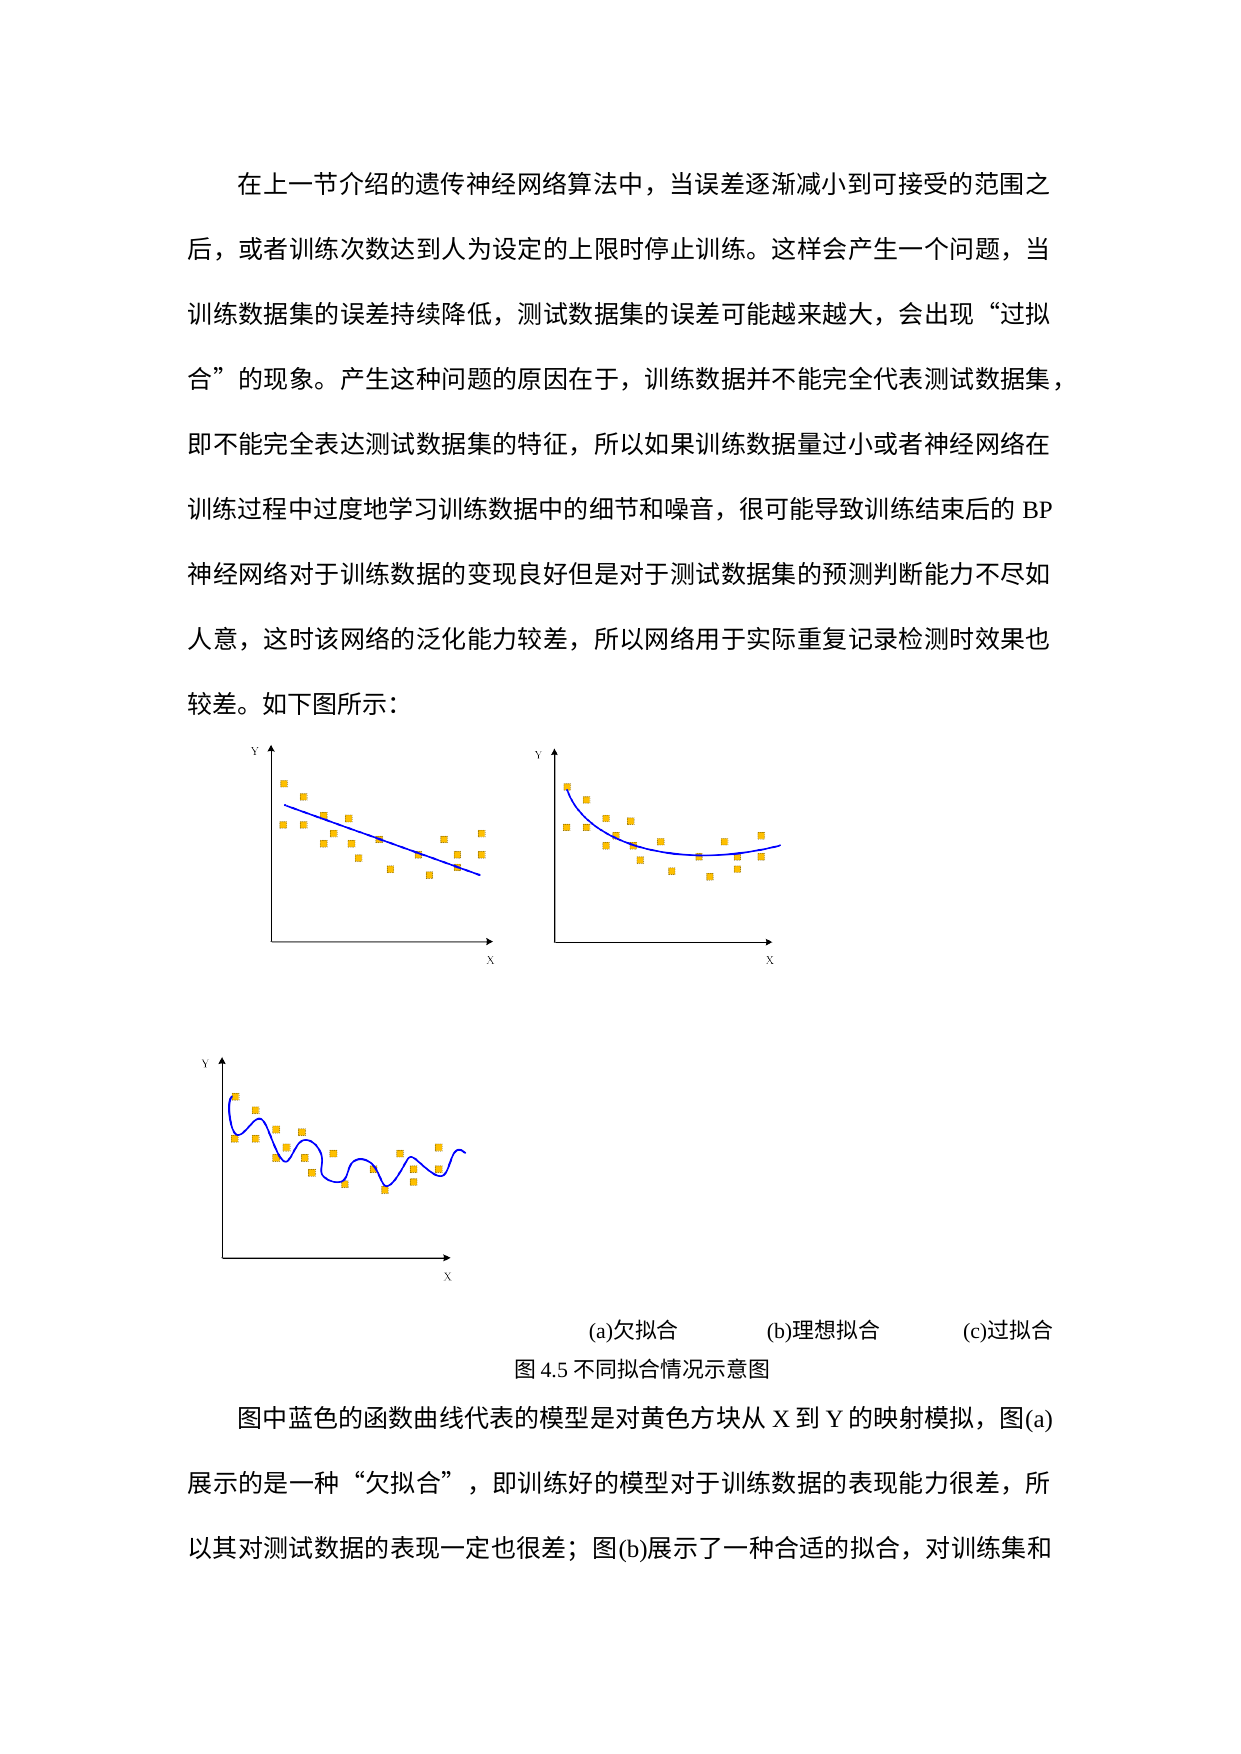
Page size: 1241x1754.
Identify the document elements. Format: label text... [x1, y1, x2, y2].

text 图4.5 不同拟合情况示意图 [187, 1351, 1053, 1384]
text (a)欠拟合 (b)理想拟合 (c)过拟合 [187, 1313, 1053, 1345]
text 在上一节介绍的遗传神经网络算法中，当误差逐渐减小到可接受的范围之后，或者训练次数达到人为设定的上限时停止训练。这样会产生一个问题，当训练数据集的误差持续降低，测试数据集的误差可能越来越大，会出现“过拟合”的现象。产生这种问题的原因在于，训练数据并不能完全代表测试数据集，即不能完全表达测试数据集的特征，所以如果训练数据量过小或者神经网络在训练过程中过度地学习训练数据中的细节和噪音，很可能导致训练结束后的BP神经网络对于训练数据的变现良好但是对于测试数据集的预测判断能力不尽如人意，这时该网络的泛化能力较差，所以网络用于实际重复记录检测时效果也较差。如下图所示： [187, 150, 1053, 735]
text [187, 1384, 1053, 1579]
